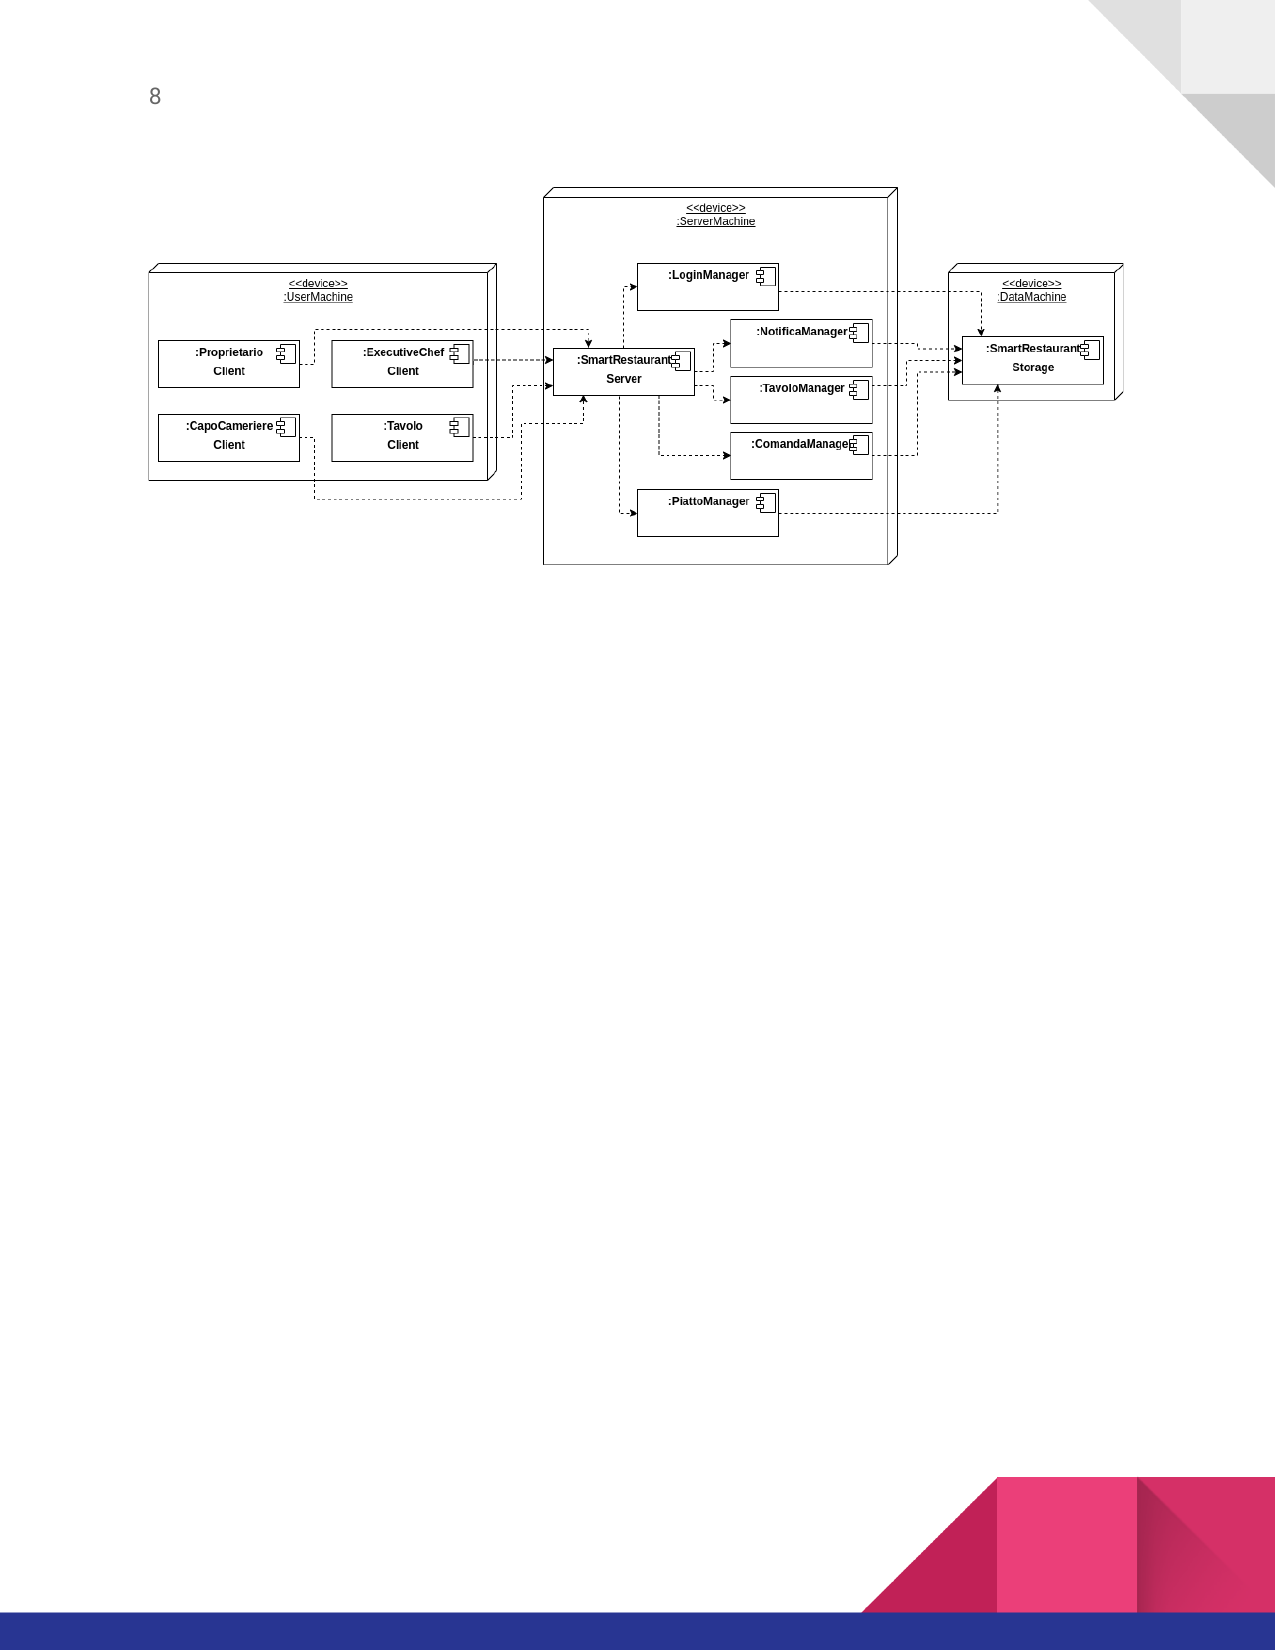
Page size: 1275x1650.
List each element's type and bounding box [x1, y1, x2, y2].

picture [148, 0, 1275, 565]
picture [0, 1475, 1275, 1650]
